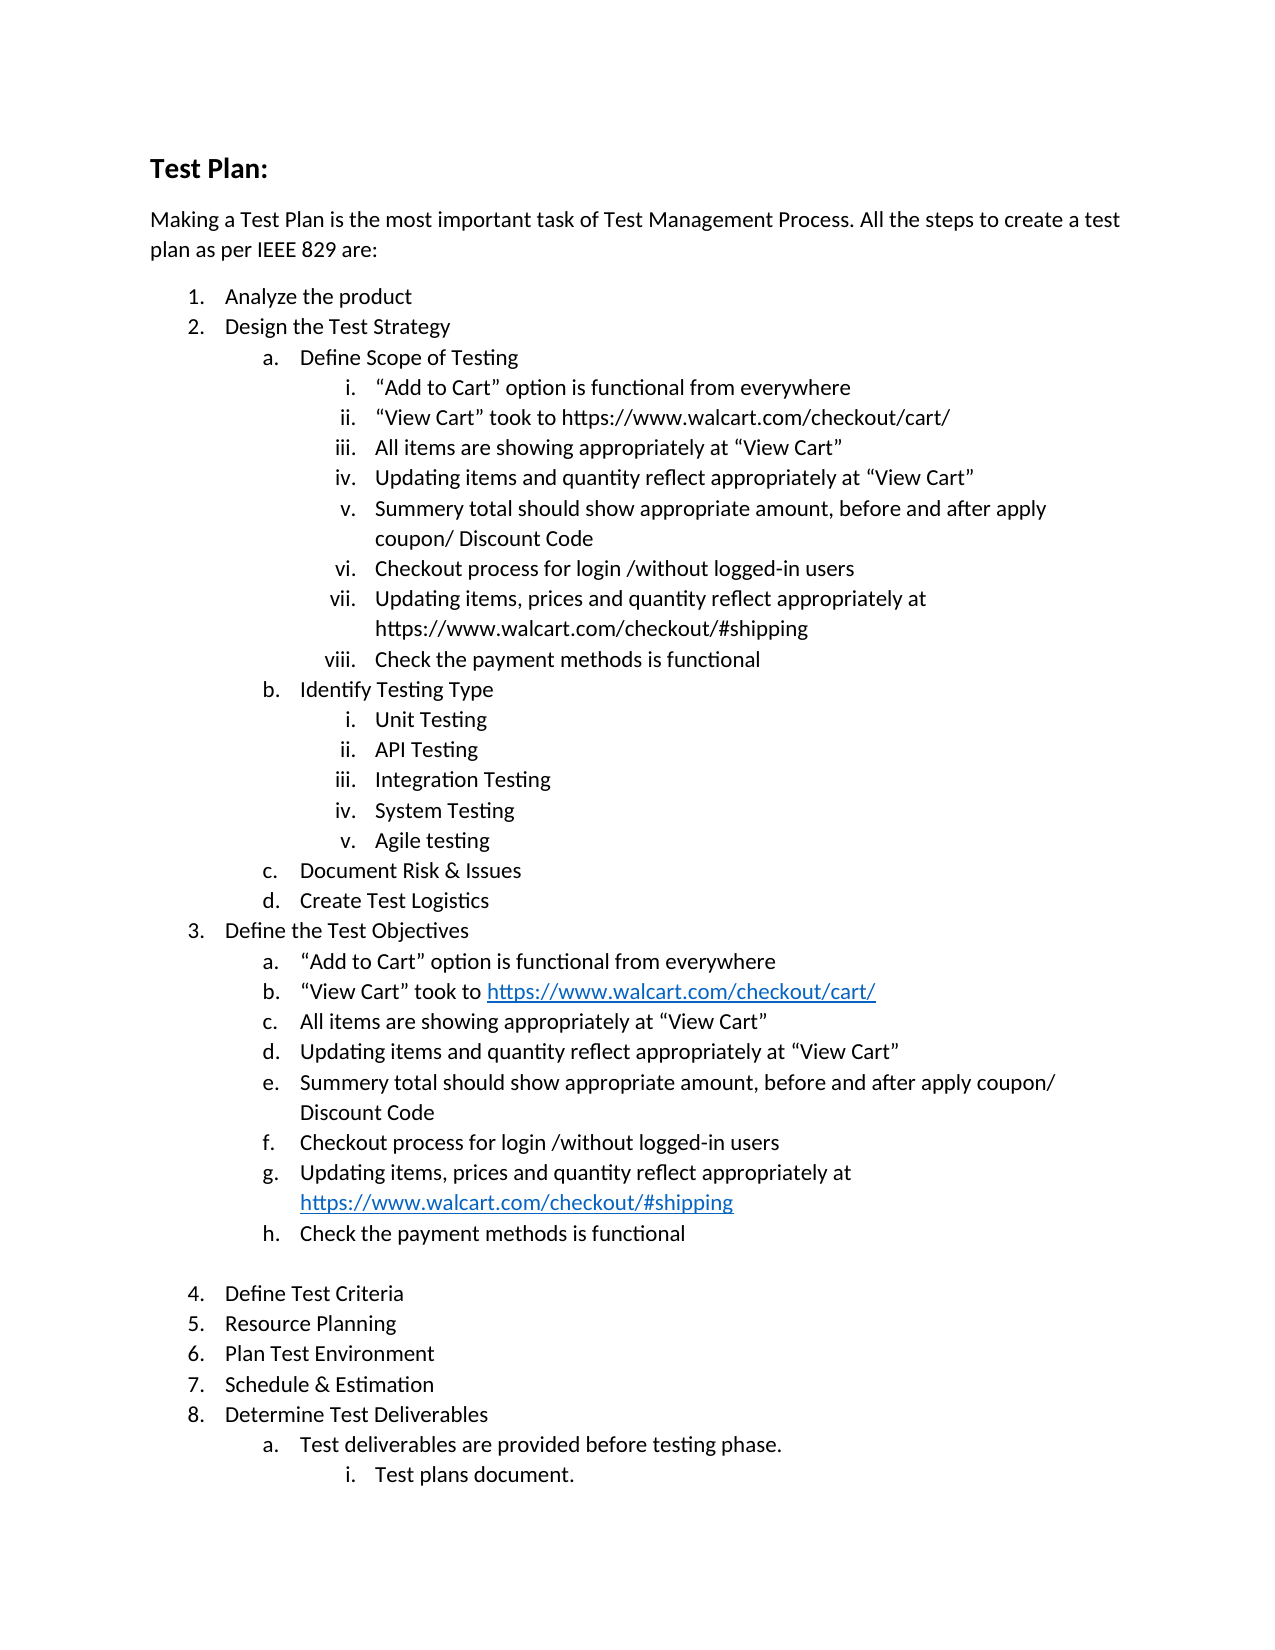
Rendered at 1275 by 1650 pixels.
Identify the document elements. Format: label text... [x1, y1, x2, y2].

list Define Test Criteria [187, 1279, 1125, 1307]
list All items are showing appropriately at “View Cart” [262, 1007, 1125, 1035]
list Unit Testing [356, 705, 1125, 733]
list “Add to Cart” option is functional from everywhere [356, 373, 1125, 401]
list System Testing [356, 796, 1125, 824]
list Identify Testing Type [262, 675, 1125, 703]
list Determine Test Deliverables [187, 1400, 1125, 1428]
list Test plans document. [356, 1460, 1125, 1488]
list All items are showing appropriately at “View Cart” [356, 433, 1125, 461]
list Updating items and quantity reflect appropriately at “View Cart” [356, 463, 1125, 491]
list Define Scope of Testing [262, 343, 1125, 371]
list Check the payment methods is functional [356, 645, 1125, 673]
list Define the Test Objectives [187, 917, 1125, 944]
list Summery total should show appropriate amount, before and after apply coupon/ Discount Code [262, 1068, 1125, 1126]
list Summery total should show appropriate amount, before and after apply coupon/ Discount Code [356, 494, 1125, 552]
list Schedule & Estimation [187, 1370, 1125, 1398]
list API Testing [356, 735, 1125, 763]
list Test deliverables are provided before testing phase. [262, 1430, 1125, 1458]
list Plan Test Environment [187, 1339, 1125, 1367]
list Checkout process for login /without logged-in users [356, 554, 1125, 582]
list Resource Planning [187, 1309, 1125, 1337]
list Updating items and quantity reflect appropriately at “View Cart” [262, 1037, 1125, 1065]
list “View Cart” took to https://www.walcart.com/checkout/cart/ [356, 403, 1125, 431]
list Create Test Logistics [262, 886, 1125, 914]
list Checkout process for login /without logged-in users [262, 1128, 1125, 1156]
text Making a Test Plan is the most important task of Test Management Process. All the steps to create a test plan as per IEEE 829 are: [150, 205, 1125, 263]
list Integration Testing [356, 766, 1125, 793]
list “Add to Cart” option is functional from everywhere [262, 947, 1125, 975]
list Analyze the product [187, 282, 1125, 310]
list Design the Test Strategy [187, 312, 1125, 340]
list Updating items, prices and quantity reflect appropriately at https://www.walcart.com/checkout/#shipping [356, 584, 1125, 642]
list Updating items, prices and quantity reflect appropriately at https://www.walcart.com/checkout/#shipping [262, 1158, 1125, 1216]
list Check the payment methods is functional [262, 1219, 1125, 1247]
list Document Risk & Issues [262, 856, 1125, 884]
list “View Cart” took to https://www.walcart.com/checkout/cart/ [262, 977, 1125, 1005]
list Agile testing [356, 826, 1125, 854]
text Test Plan: [150, 150, 1125, 186]
